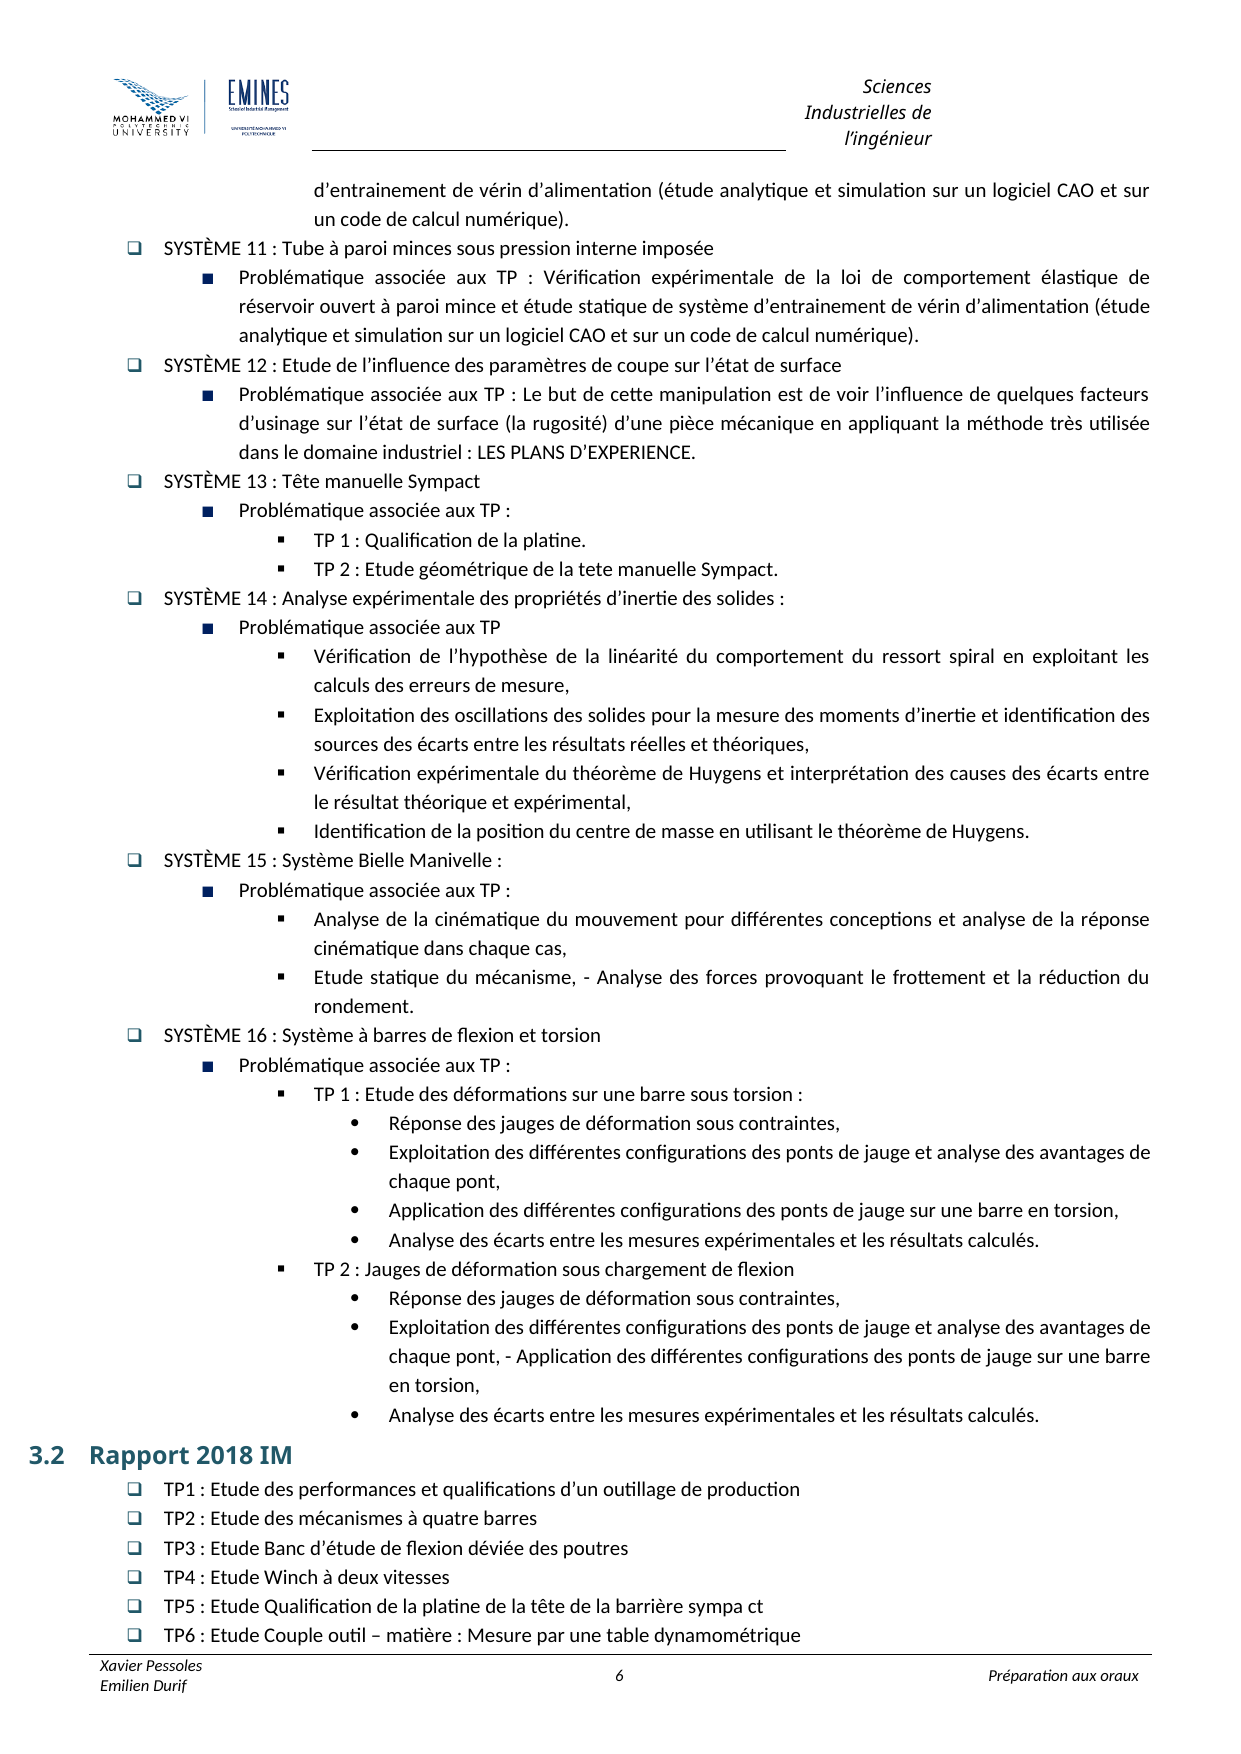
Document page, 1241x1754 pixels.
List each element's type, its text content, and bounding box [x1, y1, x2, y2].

list SYSTÈME 15 : Système Bielle Manivelle : [126, 848, 1152, 873]
picture [100, 73, 301, 138]
list TP 2 : Etude géométrique de la tete manuelle Sympact. [276, 556, 1152, 581]
list Problématique associée aux TP : Vérification expérimentale de la loi de comportement élastique de réservoir ouvert à paroi mince et étude statique de système d’entrainement de vérin d’alimentation (étude analytique et simulation sur un logiciel CAO et sur un code de calcul numérique). [201, 264, 1152, 348]
list TP6 : Etude Couple outil – matière : Mesure par une table dynamométrique [126, 1622, 1152, 1648]
list Problématique associée aux TP : [201, 1052, 1152, 1077]
list Etude statique du mécanisme, - Analyse des forces provoquant le frottement et la réduction du rondement. [276, 964, 1152, 1019]
list Identification de la position du centre de masse en utilisant le théorème de Huygens. [276, 818, 1152, 844]
list Vérification de l’hypothèse de la linéarité du comportement du ressort spiral en exploitant les calculs des erreurs de mesure, [276, 643, 1152, 698]
list Exploitation des différentes configurations des ponts de jauge et analyse des avantages de chaque pont, - Application des différentes configurations des ponts de jauge sur une barre en torsion, [351, 1314, 1152, 1398]
list Problématique associée aux TP : [201, 498, 1152, 523]
subtitle Rapport 2018 IM [29, 1437, 1152, 1471]
list TP3 : Etude Banc d’étude de flexion déviée des poutres [126, 1535, 1152, 1560]
list TP2 : Etude des mécanismes à quatre barres [126, 1506, 1152, 1531]
list Problématique associée aux TP : [201, 877, 1152, 902]
list SYSTÈME 14 : Analyse expérimentale des propriétés d’inertie des solides : [126, 585, 1152, 611]
list Réponse des jauges de déformation sous contraintes, [351, 1285, 1152, 1311]
list Problématique associée aux TP [201, 614, 1152, 640]
list Exploitation des différentes configurations des ponts de jauge et analyse des avantages de chaque pont, [351, 1139, 1152, 1194]
list Analyse de la cinématique du mouvement pour différentes conceptions et analyse de la réponse cinématique dans chaque cas, [276, 906, 1152, 961]
list TP 1 : Qualification de la platine. [276, 527, 1152, 552]
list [276, 177, 1152, 231]
list TP 2 : Jauges de déformation sous chargement de flexion [276, 1256, 1152, 1281]
list Problématique associée aux TP : Le but de cette manipulation est de voir l’influence de quelques facteurs d’usinage sur l’état de surface (la rugosité) d’une pièce mécanique en appliquant la méthode très utilisée dans le domaine industriel : LES PLANS D’EXPERIENCE. [201, 381, 1152, 465]
list SYSTÈME 11 : Tube à paroi minces sous pression interne imposée [126, 235, 1152, 261]
list TP 1 : Etude des déformations sur une barre sous torsion : [276, 1081, 1152, 1106]
list SYSTÈME 12 : Etude de l’influence des paramètres de coupe sur l’état de surface [126, 352, 1152, 377]
list Exploitation des oscillations des solides pour la mesure des moments d’inertie et identification des sources des écarts entre les résultats réelles et théoriques, [276, 702, 1152, 756]
list Analyse des écarts entre les mesures expérimentales et les résultats calculés. [351, 1402, 1152, 1427]
list Vérification expérimentale du théorème de Huygens et interprétation des causes des écarts entre le résultat théorique et expérimental, [276, 760, 1152, 815]
list TP5 : Etude Qualification de la platine de la tête de la barrière sympa ct [126, 1593, 1152, 1618]
list Application des différentes configurations des ponts de jauge sur une barre en torsion, [351, 1198, 1152, 1223]
list SYSTÈME 13 : Tête manuelle Sympact [126, 468, 1152, 494]
list Analyse des écarts entre les mesures expérimentales et les résultats calculés. [351, 1227, 1152, 1252]
list TP4 : Etude Winch à deux vitesses [126, 1564, 1152, 1589]
list SYSTÈME 16 : Système à barres de flexion et torsion [126, 1023, 1152, 1048]
list TP1 : Etude des performances et qualifications d’un outillage de production [126, 1476, 1152, 1502]
list Réponse des jauges de déformation sous contraintes, [351, 1110, 1152, 1136]
